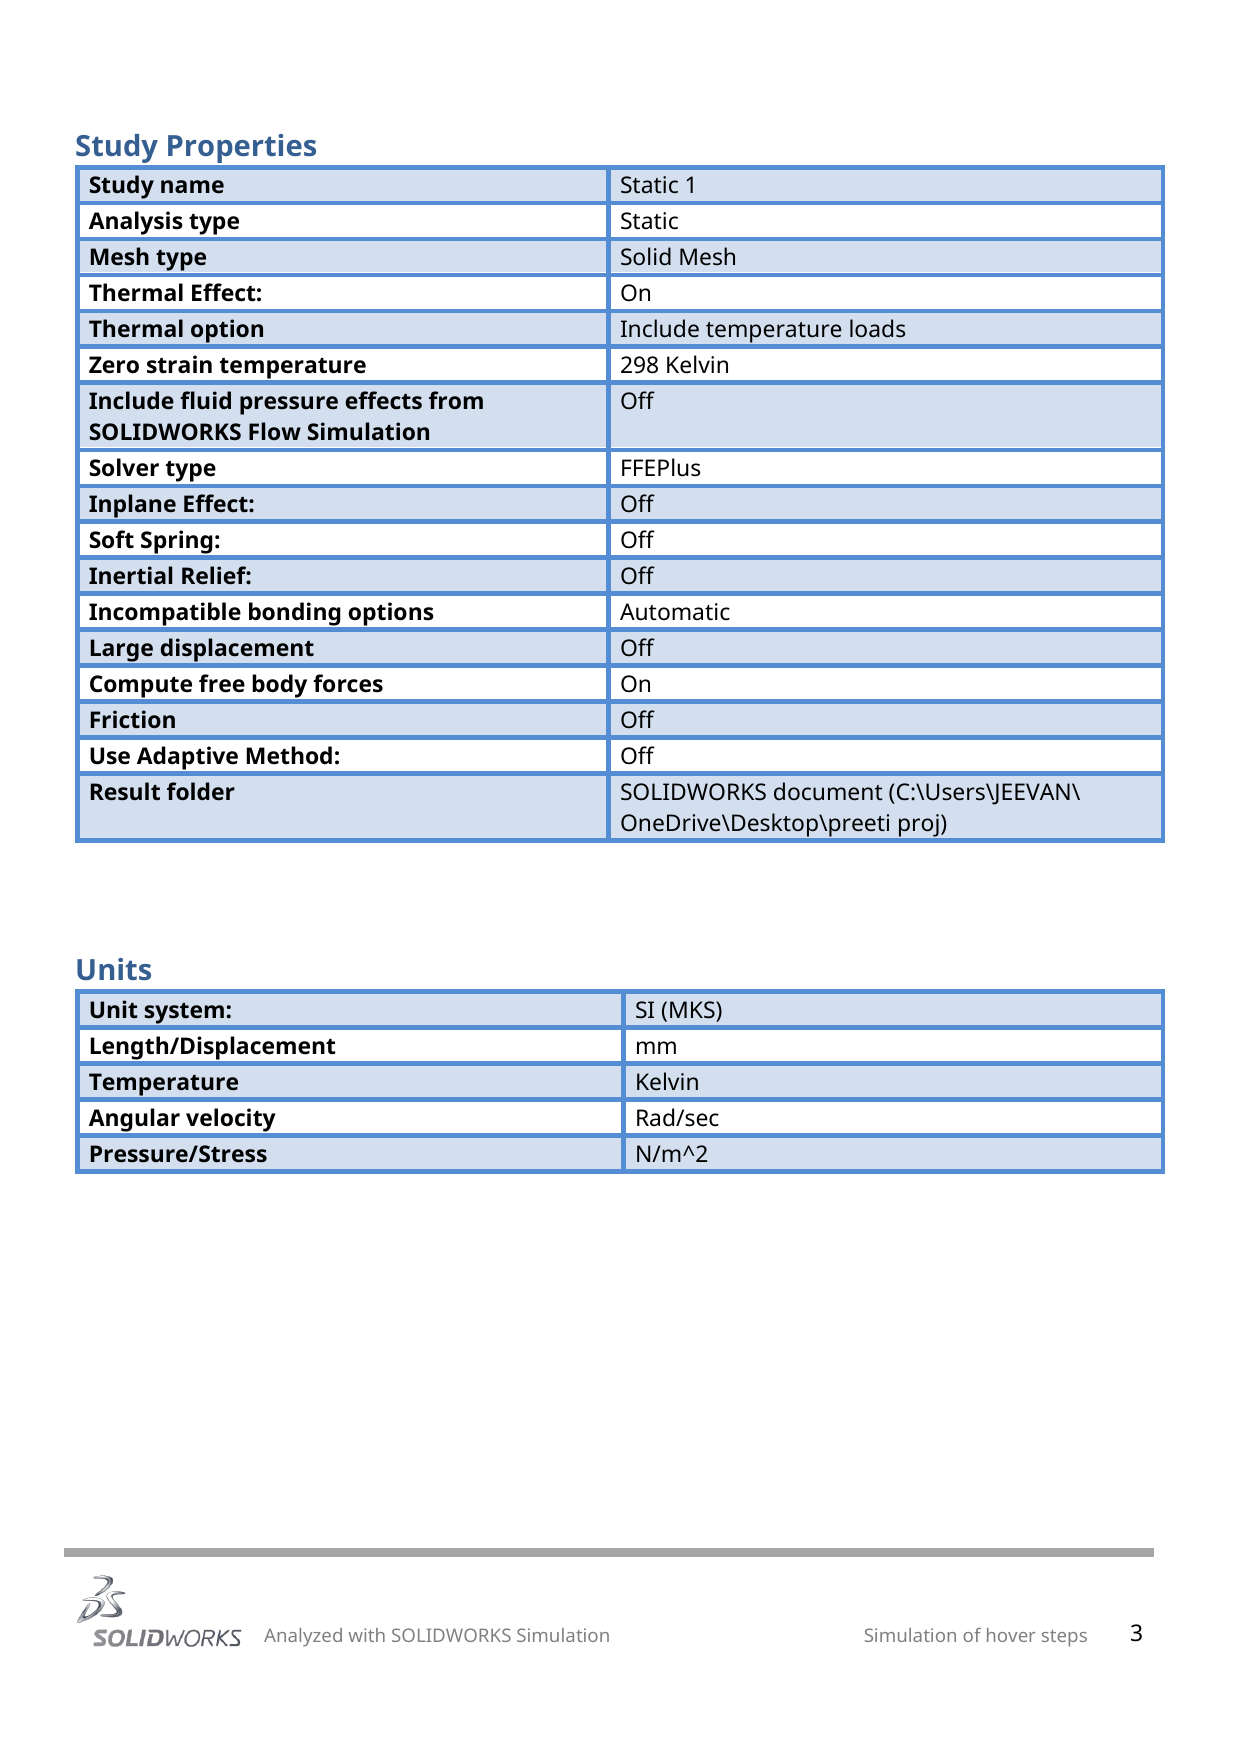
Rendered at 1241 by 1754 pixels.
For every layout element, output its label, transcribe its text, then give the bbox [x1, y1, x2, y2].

table_header Study Properties [64, 75, 1177, 843]
table_header Units [64, 900, 1177, 1174]
picture [75, 1557, 243, 1648]
